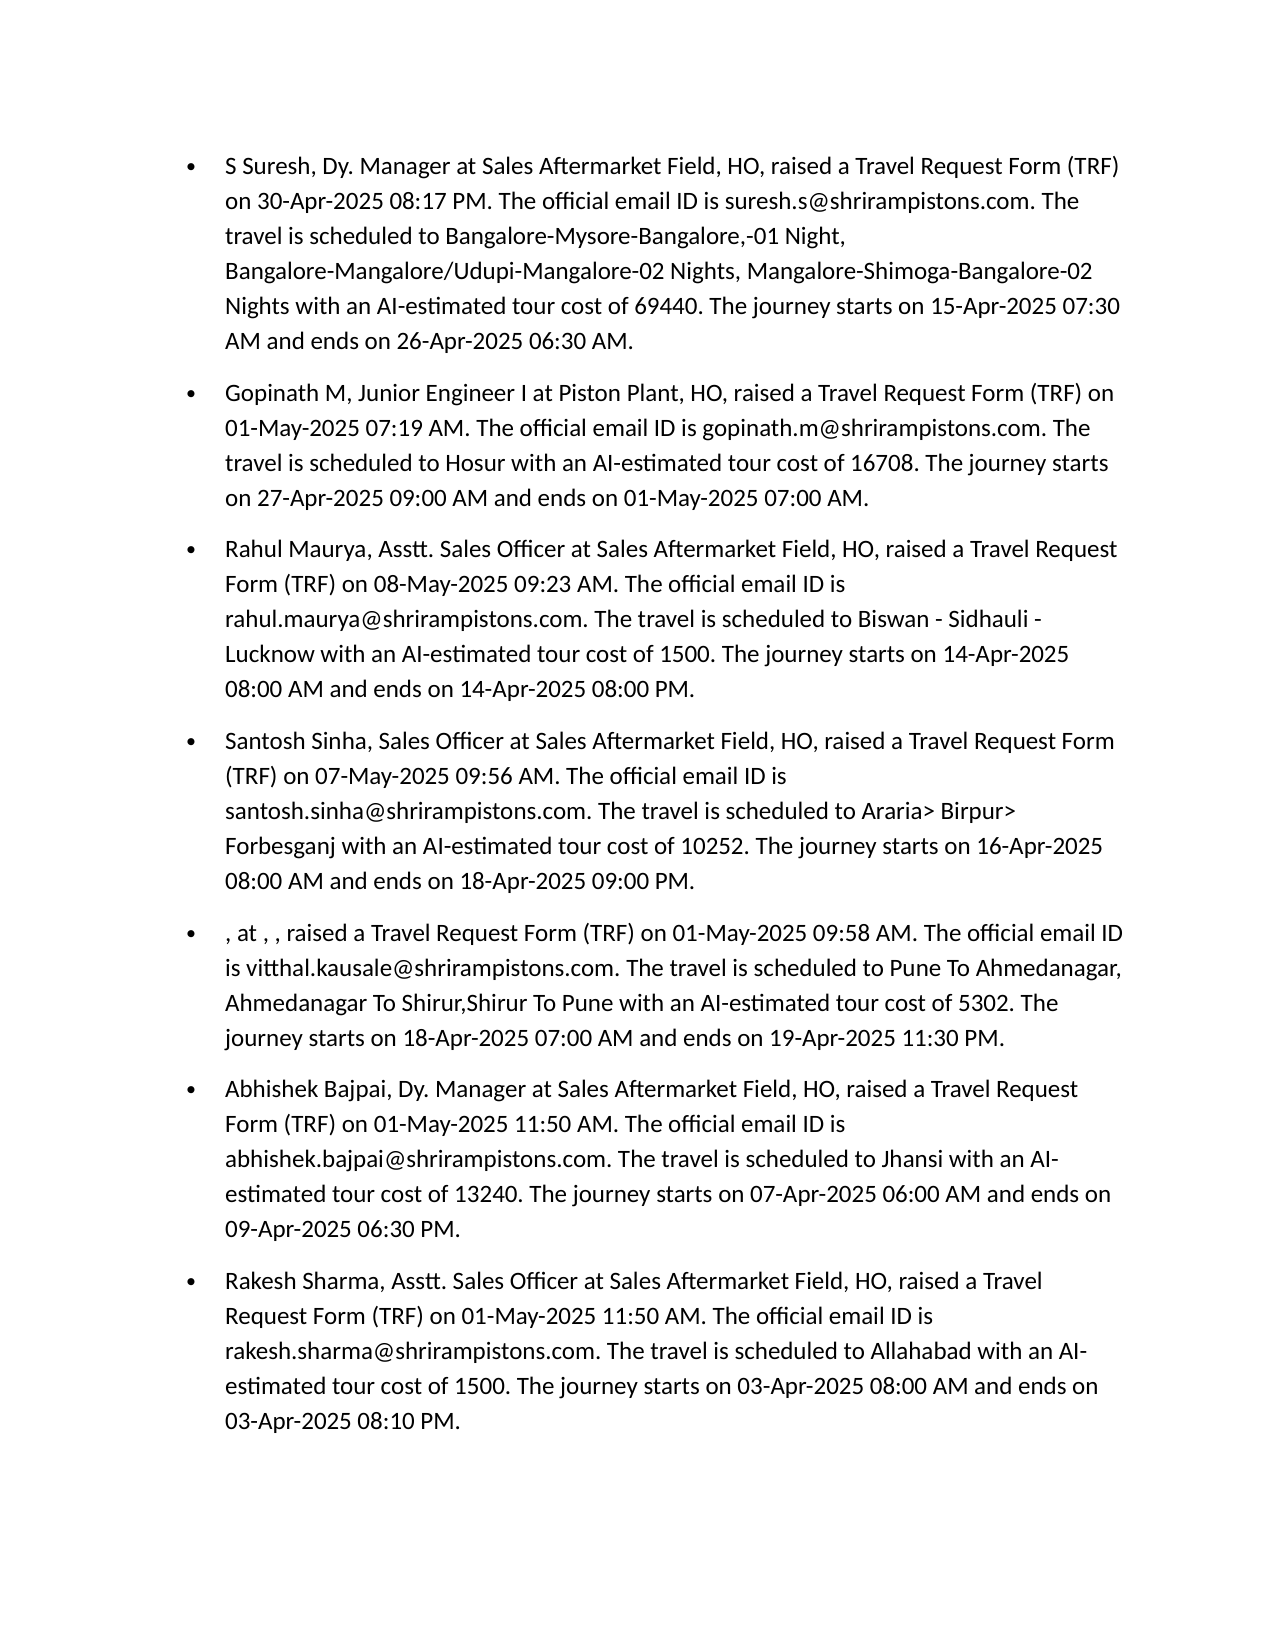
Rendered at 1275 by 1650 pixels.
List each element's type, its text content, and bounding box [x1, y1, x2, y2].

list , at , , raised a Travel Request Form (TRF) on 01-May-2025 09:58 AM. The official email ID is vitthal.kausale@shrirampistons.com. The travel is scheduled to Pune To Ahmedanagar, Ahmedanagar To Shirur,Shirur To Pune with an AI-estimated tour cost of 5302. The journey starts on 18-Apr-2025 07:00 AM and ends on 19-Apr-2025 11:30 PM. [187, 917, 1125, 1052]
list S Suresh, Dy. Manager at Sales Aftermarket Field, HO, raised a Travel Request Form (TRF) on 30-Apr-2025 08:17 PM. The official email ID is suresh.s@shrirampistons.com. The travel is scheduled to Bangalore-Mysore-Bangalore,-01 Night, Bangalore-Mangalore/Udupi-Mangalore-02 Nights, Mangalore-Shimoga-Bangalore-02 Nights with an AI-estimated tour cost of 69440. The journey starts on 15-Apr-2025 07:30 AM and ends on 26-Apr-2025 06:30 AM. [187, 150, 1125, 356]
list Rahul Maurya, Asstt. Sales Officer at Sales Aftermarket Field, HO, raised a Travel Request Form (TRF) on 08-May-2025 09:23 AM. The official email ID is rahul.maurya@shrirampistons.com. The travel is scheduled to Biswan - Sidhauli - Lucknow with an AI-estimated tour cost of 1500. The journey starts on 14-Apr-2025 08:00 AM and ends on 14-Apr-2025 08:00 PM. [187, 533, 1125, 704]
list Abhishek Bajpai, Dy. Manager at Sales Aftermarket Field, HO, raised a Travel Request Form (TRF) on 01-May-2025 11:50 AM. The official email ID is abhishek.bajpai@shrirampistons.com. The travel is scheduled to Jhansi with an AI-estimated tour cost of 13240. The journey starts on 07-Apr-2025 06:00 AM and ends on 09-Apr-2025 06:30 PM. [187, 1073, 1125, 1244]
list Santosh Sinha, Sales Officer at Sales Aftermarket Field, HO, raised a Travel Request Form (TRF) on 07-May-2025 09:56 AM. The official email ID is santosh.sinha@shrirampistons.com. The travel is scheduled to Araria> Birpur> Forbesganj with an AI-estimated tour cost of 10252. The journey starts on 16-Apr-2025 08:00 AM and ends on 18-Apr-2025 09:00 PM. [187, 725, 1125, 896]
list Gopinath M, Junior Engineer I at Piston Plant, HO, raised a Travel Request Form (TRF) on 01-May-2025 07:19 AM. The official email ID is gopinath.m@shrirampistons.com. The travel is scheduled to Hosur with an AI-estimated tour cost of 16708. The journey starts on 27-Apr-2025 09:00 AM and ends on 01-May-2025 07:00 AM. [187, 377, 1125, 512]
list Rakesh Sharma, Asstt. Sales Officer at Sales Aftermarket Field, HO, raised a Travel Request Form (TRF) on 01-May-2025 11:50 AM. The official email ID is rakesh.sharma@shrirampistons.com. The travel is scheduled to Allahabad with an AI-estimated tour cost of 1500. The journey starts on 03-Apr-2025 08:00 AM and ends on 03-Apr-2025 08:10 PM. [187, 1265, 1125, 1436]
